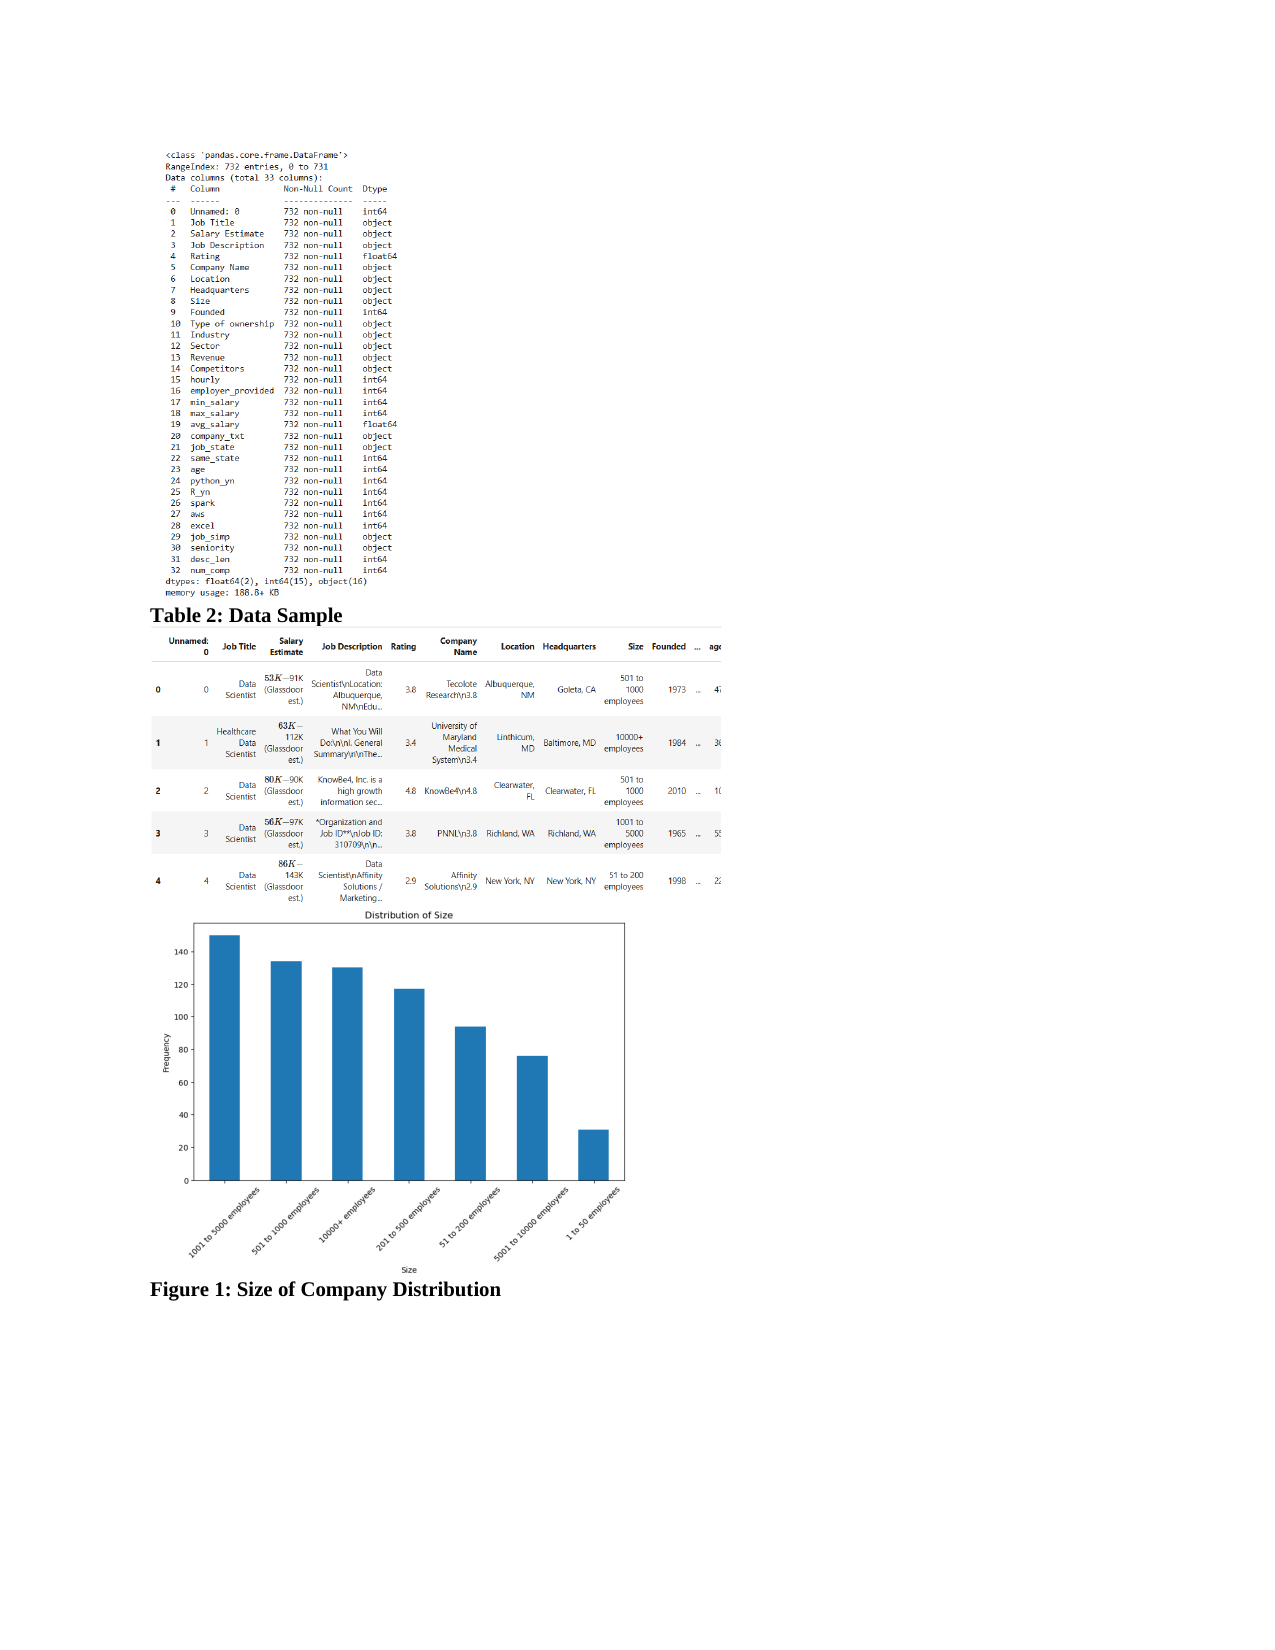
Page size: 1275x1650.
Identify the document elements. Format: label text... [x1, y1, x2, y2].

picture [150, 626, 725, 1277]
text Table 2: Data Sample [150, 602, 1125, 627]
picture [150, 150, 463, 603]
text Figure 1: Size of Company Distribution [150, 1277, 1125, 1301]
